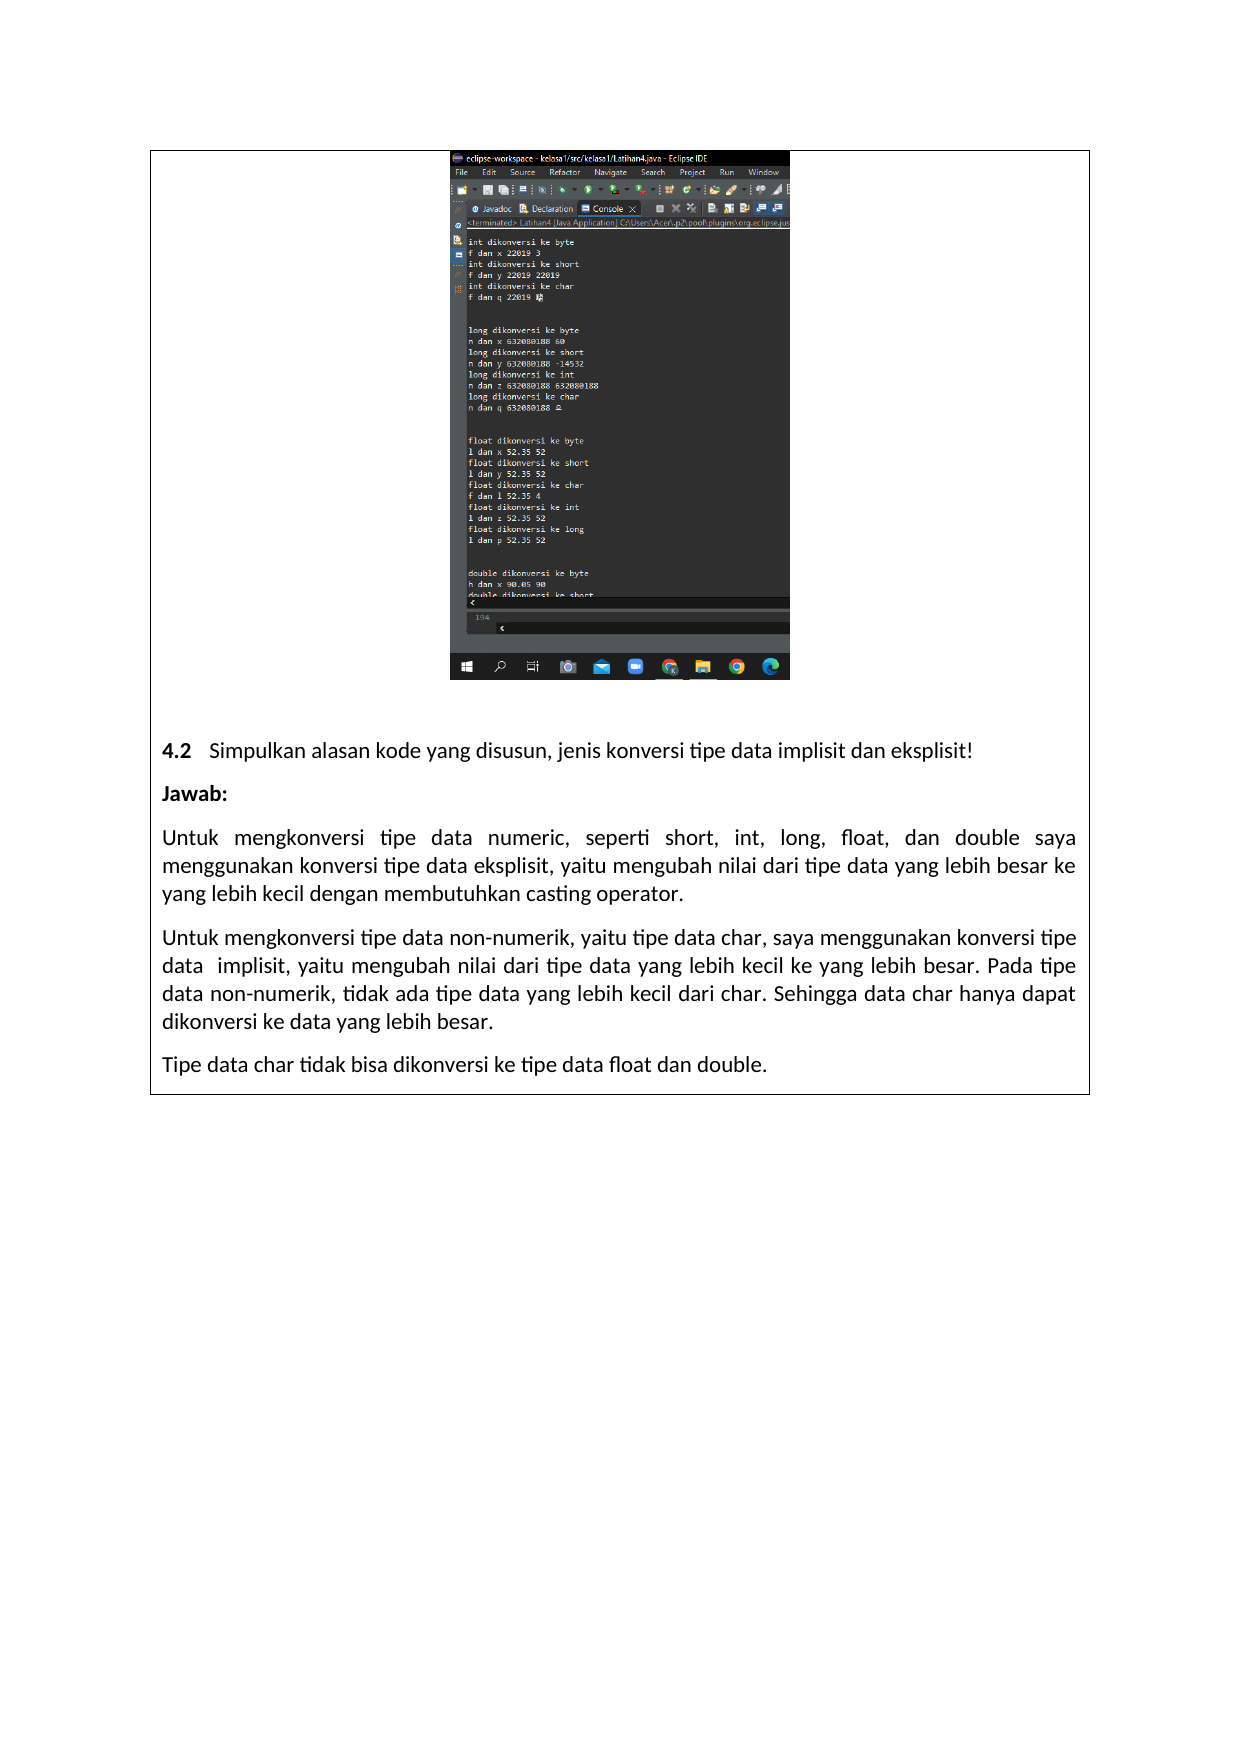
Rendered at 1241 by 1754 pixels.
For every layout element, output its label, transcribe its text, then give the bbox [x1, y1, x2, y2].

table_cell Latihan 1 Evaluasi penyebab kesalahan terjadi dan perbaiki agar program dapat berjalan! Jawab: Terdapat error ketika running karena string tidak ditutup dengan tanda kutip ganda dan terdapat error pada sintaks. Selain itu juga terlihat perbedaan sifat kelas utama yaitu menggunakan public dan private pada deklarasi kelas. Pada luaran dari contoh 1 terdapat error yang berisi: Exception in thread "main" java.lang.Error: Unresolved compilation problem: String literal is not properly closed by a double-quote Syntax error, insert ";" to complete BlockStatements Untuk mengatasi error pada program adalah dengan mengubah sifat kelas dari private menjadi public dan memperbaiki penulisan data pada program sesuai dengan penulisan yang benar. Pada penulisan private static void main(String[] args), kata private kita ubah menjadi public, karena menyesuaikan dengan kelas utama, yaitu menggunakan public agar program ini dapat diakses oleh yang lain bukan hanya kelas itu sendiri. Ketika kita ingin menuliskan perintah untuk menampilkan, maka kita harus menggunakan tanda petik 2 (“ ”) dan pada setiap variable kita tutup dengan tanda titik koma (;). Jadi, potongan kode yang benar adalah: public class KelasKu { public static void main(String[] args) { System.out.println("Halo Mahasiswa UNIB"); } } Susun kode program Java yang menampilkan data pribadi Anda! (min. 5 informasi data diri) Jawab: Luaran: Susun kembali sintaks kode untuk memperbaiki pesan kesalahan tersebut! Berikan kesimpulan! Jawab: Kesimpulan: Terdapat 3 error pada program, yaitu angka pada integer terlalu besar (pada int dan byte) dan kesalahan nilai pada char e = ‘abc’ yang seharusnya merupakan data tunggal. Tambahan: Pada luaran dari contoh 2 terdapat kalimat yang menjelaskan kenapa error dapat terjadi, yaitu: integer number too large unclosed character literal 3 errors Identifikasi data pribadi anda (contohnya nama, umur, jenis kelamin (L/P), rata-rata NEM, dn lainnya) yang mencakup 8 tipe data primitif dan string. Jawab: BIODATA DIRI Nama= Keisya Deril Olivia Umur= 17 NPM= G1A022019 Hobi= Menggambar Asal Daerah= Kota Bengkulu Asal Sekolah= MAN 1 Kota Bengkulu Jenis Kelamin= P Nilai Rata-rata= 90.05 Tempat, Tanggal Lahir= Bengkulu, 8 Oktober 2004 Anak ke= 2 Berat Badan= 52.35 Nomor HP= 089632080188 Susunlah kode program Java berdasarkan tipe data pribadi anda! Jawab: package kelasa1; //nama halaman ditulis sesuai dengan nama file public class Latihan3 { //kelas bersifat public agar program ini bukan haanya dapat diakses oleh kelas ini saja public static void main(String args[]) { //deklarasi setiap kelas //data yang saya butuhkan untuk kemudian diisi ke dalam biodata diri byte a = 17; char b = 'G'; char c = '1'; char d = 'A'; char e = '0'; int f = 22019; //tidak bisa menggunakan tipe byte karena kapasitasnya tidak mencukupi, dapat menggunakan short atau long String Hobi = "Menggambar"; String Asal = "Kota Bengkulu"; String asalSekolah = "MAN 1 Kota Bengkulu"; char g = 'P'; double h = 90.05; //mengunakan tipe data double karena data beruba biangan desimal char i = '8'; short j = 2004; char k = '2'; float l = 52.35f; /*mengunakan tipe data float karena data beruba biangan desimal dan harus ditambahkan huruf f *tanda f tidak ditampilkan pada luaran*/ byte m = 89; long n = 632080188; System.out.println("BIODATA DIRI"); //perintah menampilkan System.out.println("Nama= Keisya Deril Olivia"); //setiap variabel selalu menggunakan tanda kutip dua dan diakhiri dengan titik koma System.out.println("Umur= " + a); //terdapat data a setelah variabel System.out.println("NPM= " + b + c + d + e + f); /*ditambahkan kode d dan dilanjutkan dengan e *jika kode e bernilai 022019 maka akan error karena nilai di luar jangkauan tipe data*/ System.out.println("Hobi= "+ Hobi); System.out.println("Asal Daerah= " + Asal); System.out.println("Asal Sekolah= " + asalSekolah); System.out.println("Jenis Kelamin= " + g); System.out.println("Nilai Rata-rata= " + h); System.out.println("Tempat, Tanggal Lahir= Bengkulu, " + i + " Oktober " + j); //boleh menambahkan data di tengah-tengah variabel System.out.println("Anak ke= " + k); System.out.println("Berat Badan= " + l ); System.out.println("Nomor HP= " + e + m + n); } } //diakhiri dengan tutup kurung kurawal berjumlah 2 karena di awal kita menggunakan 2 buka kurung kurawal Luaran: Konstruksikan kode program konversi tipe data pada Latihan 3 ke bentuk tipe data lain yang kompatibel. Jawab: package kelasa1; //nama halaman ditulis sesuai dengan nama file public class Latihan4 { //kelas bersifat public agar program ini bukan haanya dapat diakses oleh kelas ini saja public static void main(String args[]) { byte x; //tipe data x adalah byte short y; //tipe data y adalah short int z; //tipe data z adalah int long p; //tipe data p adalah long char q; //tipe data q adalah char float r; //tipe data r adalah float double s; //tipe data s adalah double //data diambil dari latihan 3 byte a = 17; char b = 'G'; char c = '1'; char d = 'A'; char e = '0'; int f = 22019; char g = 'P'; double h = 90.05; char i = '8'; short j = 2004; char k = '2'; float l = 52.35f; byte m = 89; long n = 632080188; System.out.println("short dikonversi ke byte"); //menggunakan casting operator dengan menambahkan tipe data di depan nilai yang akan kita casting x = (byte) j; //menambahkan byte di depan nilai short System.out.println("c dan x " + j + " dan " + x); System.out.println("\n"); //untuk memberi jarak System.out.println("char dikonversi ke int"); z = b; System.out.println("b dan z " + b + " dan " + z); z = c; System.out.println("c dan z " + c + " dan " + z); z = d; System.out.println("d dan z " + d + " dan " + z); z = e; System.out.println("e dan z " + e + " dan " + z); z = g; System.out.println("g dan z " + g + " dan " + z); z = k; System.out.println("k dan z " + k + " dan " + z); System.out.println("char dikonversi ke long"); p = b; System.out.println("b dan p " + c + " dan " + p); p = c; System.out.println("c dan p " + c + " dan " + p); p = d; System.out.println("d dan p " + d + " dan " + p); p= e; System.out.println("e dan p " + e + " dan " + p); p = g; System.out.println("g dan p " + g + " dan " + p); p = k; System.out.println("k dan p " + k + " dan " + p); System.out.println("char dikonversi ke float"); r = b; System.out.println("b dan r " + c + " dan " + r); r = c; System.out.println("c dan r " + c + " dan " + r); r = d; System.out.println("d dan r " + i + " dan " + r); r = e; System.out.println("e dan r " + j + " dan " + r); r = g; System.out.println("g dan r " + k + " dan " + r); r = k; System.out.println("k dan r " + l + " dan " + r); System.out.println("char dikonversi ke double"); s = b; System.out.println("b dan s " + b + " dan " + s); s = c; System.out.println("c dan s " + c + " dan " + s); s = d; System.out.println("d dan s " + d + " dan " + s); s = e; System.out.println("e dan s " + e + " dan " + s); s = g; System.out.println("g dan s " + g + " dan " + s); s = k; System.out.println("k dan s " + k + " dan " + s); System.out.println("\n"); System.out.println("int dikonversi ke byte"); //menambahkan byte di depan nilai int x = (byte) f; System.out.println("f dan x " + f + " " + x); System.out.println("int dikonversi ke short"); //menambahkan short di depan nilai int y = (short) f; System.out.println("f dan y " + f + " " + y); System.out.println("int dikonversi ke char"); //menambahkan char di depan nilai int q = (char) f; System.out.println("f dan q " + f + " " + q); System.out.println("\n"); System.out.println("long dikonversi ke byte"); //menambahkan byte di depan nilai long x = (byte) n; System.out.println("n dan x " + n + " " + x); System.out.println("long dikonversi ke short"); //menambhakan short di depan nilai long y = (short) n; System.out.println("n dan y " + n + " " + y); System.out.println("long dikonversi ke int"); //menambahkan int di depan nilai long z = (int) n; System.out.println("n dan z " + n + " " + z); System.out.println("long dikonversi ke char"); //menambahkan char di depan nilai int q = (char) n; System.out.println("n dan q " + n + " " + q); System.out.println("\n"); System.out.println("float dikonversi ke byte"); //menambahkan byte di depan nilai float x = (byte) l; System.out.println("l dan x " + l + " " + x); System.out.println("float dikonversi ke short"); //menambahkan short di depan nilai float y = (short) l; System.out.println("l dan y " + l + " " + y); System.out.println("float dikonversi ke char"); //menambahkan char di depan nilai int q = (char) l; System.out.println("f dan l " + l + " " + q); System.out.println("float dikonversi ke int"); //menambahkan int di depan nilai float z = (int) l; System.out.println("l dan z " + l + " " + z); System.out.println("float dikonversi ke long"); //menambhakan long di depan nilai float p = (long) l; System.out.println("l dan p " + l + " " + p); System.out.println("\n"); System.out.println("double dikonversi ke byte"); //menambhakan byte di depan nili double x = (byte) h; System.out.println("h dan x " + h + " " + x); System.out.println("double dikonversi ke short"); //menambahkan short di depan nilai double y = (short) h; System.out.println("h dan y " + h + " " + y); System.out.println("double dikonversi ke char"); //menambahkan char di depan nilai int q = (char) h; System.out.println("h dan q " + h + " " + q); System.out.println("double dikonversi ke int"); //menambahkan int di deoan nilai double z = (int) h; System.out.println("h dan z " + h + " " + z); System.out.println("double dikonversi ke long"); //menambahkan long di depan double p = (long) h; System.out.println("h dan p " + h + " " + p); System.out.println("double dikonversi ke float"); //menambahkan long di depan double r = (float) h; System.out.println("h dan p " + h + " " + p); } } //diakhiri dengan tutup kurung kurawal berjumlah 2 karena di awal kita menggunakan 2 buka kurung kurawal Luaran: Simpulkan alasan kode yang disusun, jenis konversi tipe data implisit dan eksplisit! Jawab: Untuk mengkonversi tipe data numeric, seperti short, int, long, float, dan double saya menggunakan konversi tipe data eksplisit, yaitu mengubah nilai dari tipe data yang lebih besar ke yang lebih kecil dengan membutuhkan casting operator. Untuk mengkonversi tipe data non-numerik, yaitu tipe data char, saya menggunakan konversi tipe data implisit, yaitu mengubah nilai dari tipe data yang lebih kecil ke yang lebih besar. Pada tipe data non-numerik, tidak ada tipe data yang lebih kecil dari char. Sehingga data char hanya dapat dikonversi ke data yang lebih besar. Tipe data char tidak bisa dikonversi ke tipe data float dan double. [151, 151, 1089, 1094]
picture [450, 151, 790, 680]
